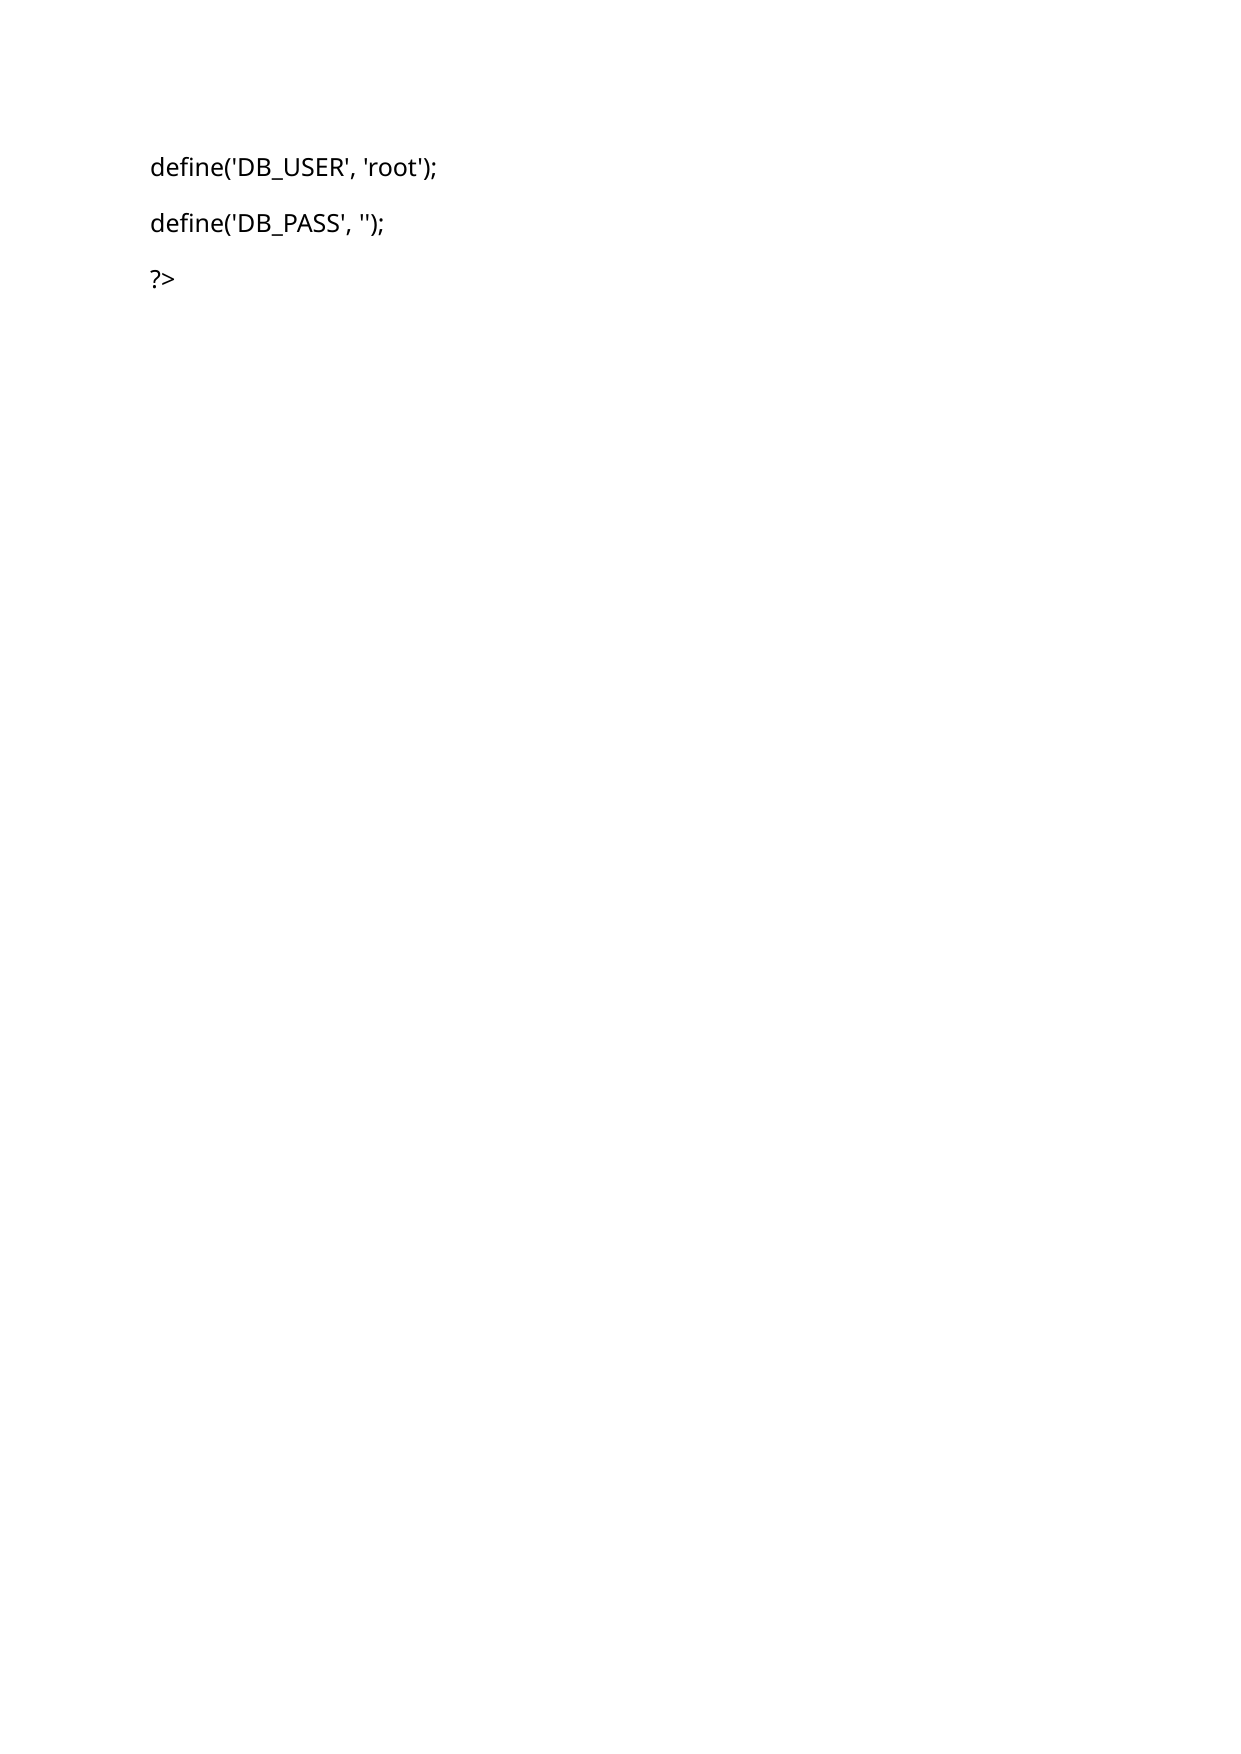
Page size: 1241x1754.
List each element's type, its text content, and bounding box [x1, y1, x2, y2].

text ?> [150, 262, 1090, 296]
text define('DB_PASS', ''); [150, 206, 1090, 240]
text define('DB_USER', 'root'); [150, 150, 1090, 184]
